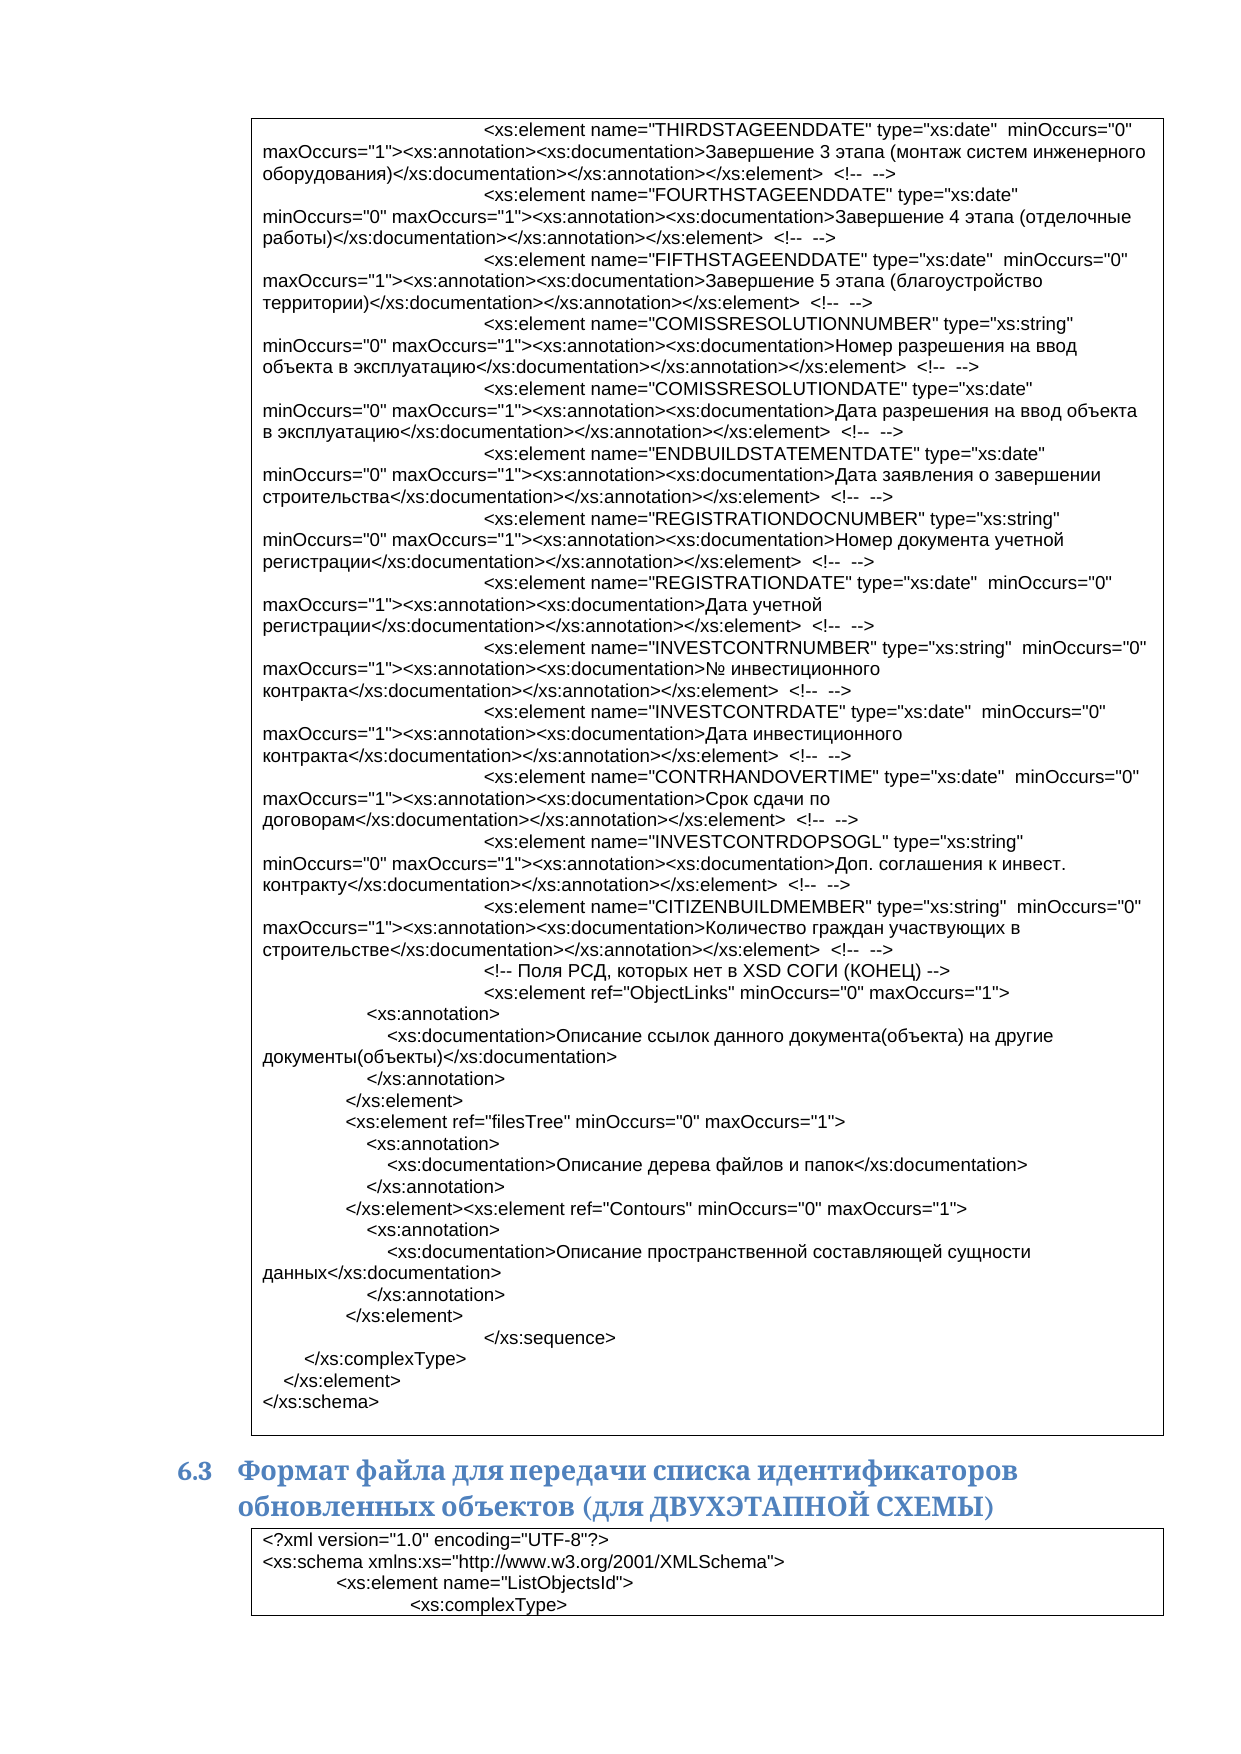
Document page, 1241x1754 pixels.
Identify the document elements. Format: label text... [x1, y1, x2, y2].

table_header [252, 1529, 1163, 1615]
subtitle Формат файла для передачи списка идентификаторов обновленных объектов (для ДВУХЭТАПНОЙ СХЕМЫ) [177, 1456, 1152, 1523]
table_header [252, 119, 1163, 1434]
